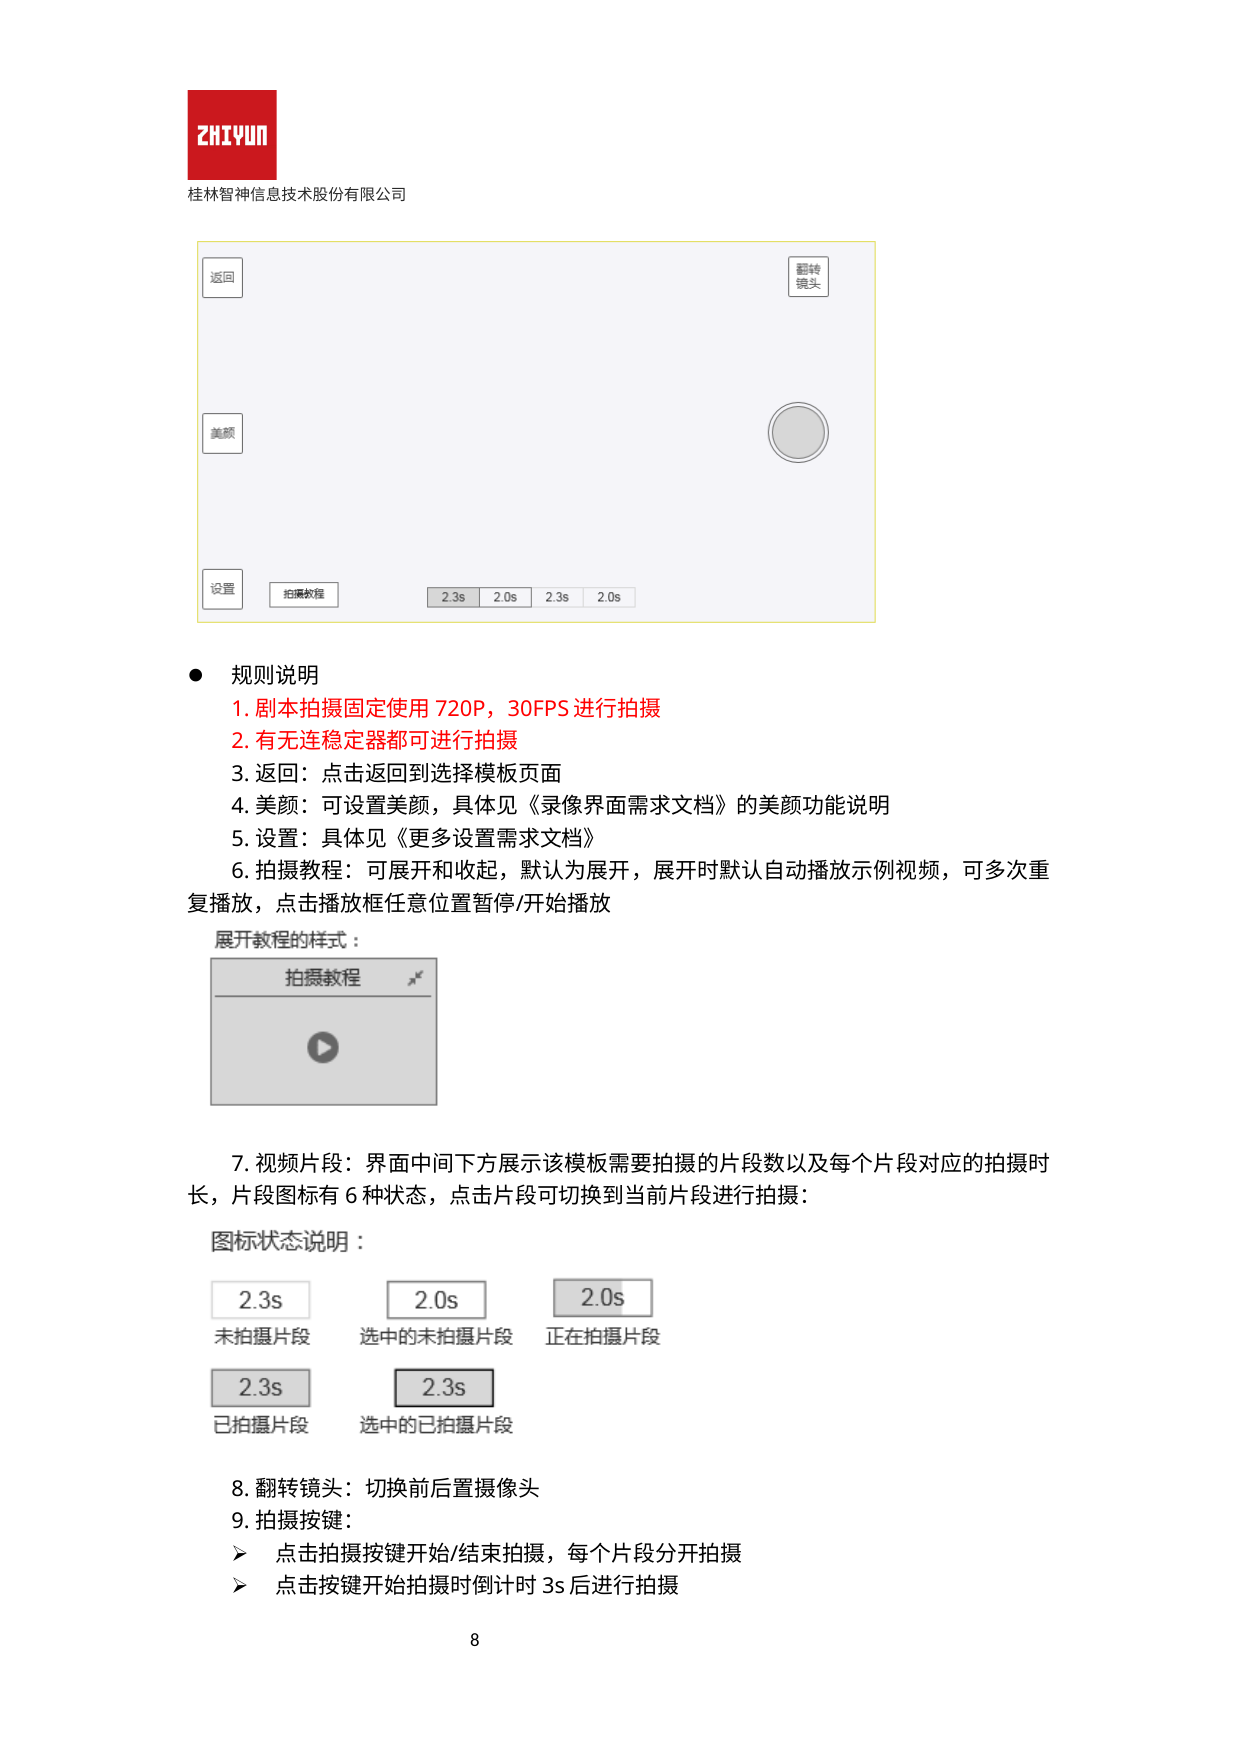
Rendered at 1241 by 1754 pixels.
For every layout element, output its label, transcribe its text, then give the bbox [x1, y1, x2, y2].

list 点击按键开始拍摄时倒计时3s后进行拍摄 [187, 1568, 1053, 1600]
list 剧本拍摄固定使用720P，30FPS进行拍摄 [187, 690, 1053, 723]
list 点击拍摄按键开始/结束拍摄，每个片段分开拍摄 [187, 1535, 1053, 1568]
picture [187, 90, 277, 180]
list 美颜：可设置美颜，具体见《录像界面需求文档》的美颜功能说明 [187, 788, 1053, 820]
list 设置：具体见《更多设置需求文档》 [187, 820, 1053, 853]
list 有无连稳定器都可进行拍摄 [187, 723, 1053, 755]
picture [187, 235, 895, 633]
list 返回：点击返回到选择模板页面 [187, 755, 1053, 788]
picture [187, 1210, 691, 1464]
list 翻转镜头：切换前后置摄像头 [187, 1470, 1053, 1503]
list 拍摄按键： [187, 1503, 1053, 1535]
list 规则说明 [187, 658, 1053, 690]
list 拍摄教程：可展开和收起，默认为展开，展开时默认自动播放示例视频，可多次重复播放，点击播放框任意位置暂停/开始播放 [187, 853, 1053, 918]
picture [187, 917, 469, 1117]
list 视频片段：界面中间下方展示该模板需要拍摄的片段数以及每个片段对应的拍摄时长，片段图标有6种状态，点击片段可切换到当前片段进行拍摄： [187, 1145, 1053, 1210]
